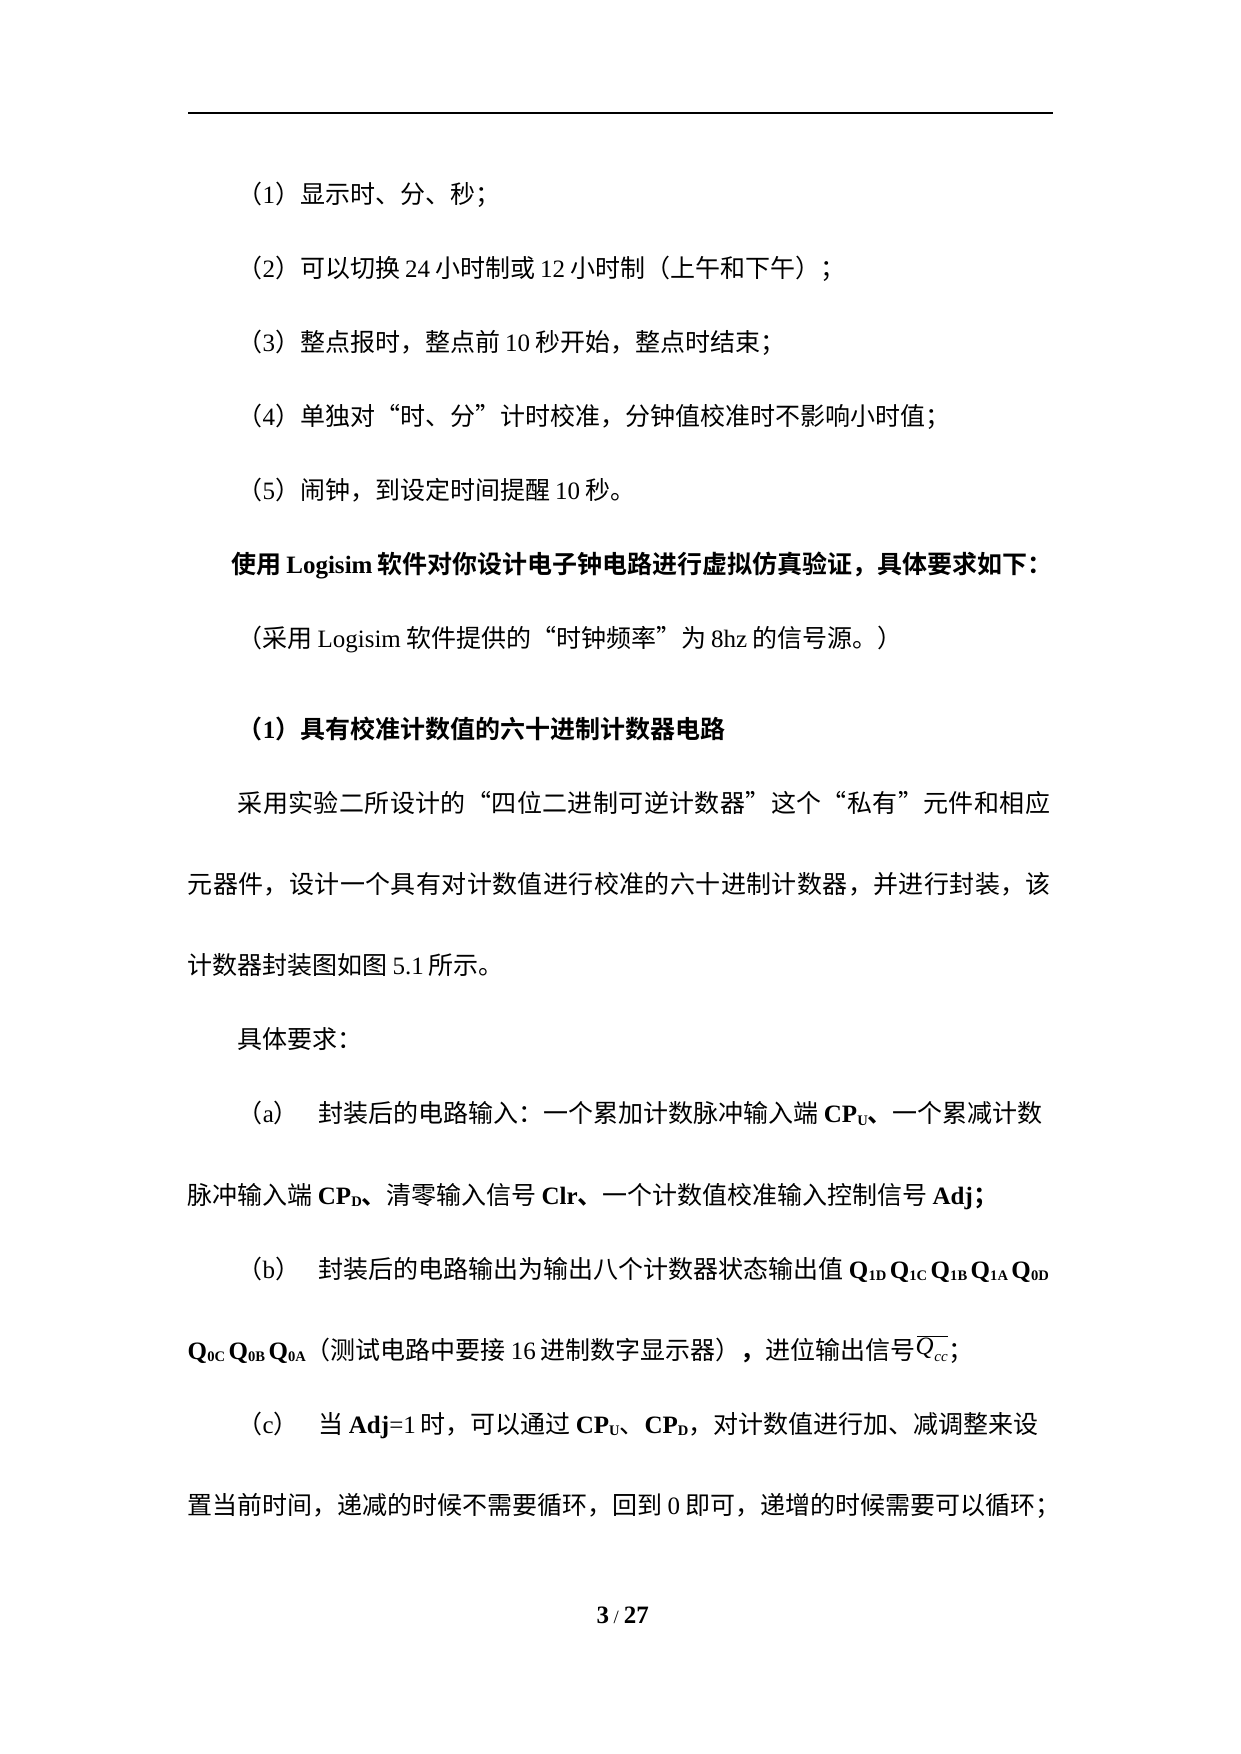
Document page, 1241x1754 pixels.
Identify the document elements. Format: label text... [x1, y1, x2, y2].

text （2）可以切换24小时制或12小时制（上午和下午）； [187, 234, 1053, 299]
text （采用Logisim软件提供的“时钟频率”为8hz的信号源。） [187, 604, 1053, 669]
text （3）整点报时，整点前10秒开始，整点时结束； [187, 308, 1053, 373]
list 封装后的电路输入：一个累加计数脉冲输入端CPU、一个累减计数脉冲输入端CPD、清零输入信号Clr、一个计数值校准输入控制信号Adj； [188, 1079, 1053, 1226]
text 使用Logisim软件对你设计电子钟电路进行虚拟仿真验证，具体要求如下： [187, 530, 1053, 595]
text （4）单独对“时、分”计时校准，分钟值校准时不影响小时值； [187, 382, 1053, 447]
text 采用实验二所设计的“四位二进制可逆计数器”这个“私有”元件和相应元器件，设计一个具有对计数值进行校准的六十进制计数器，并进行封装，该计数器封装图如图5.1所示。 [187, 769, 1053, 996]
text 具体要求： [187, 1005, 1053, 1070]
subtitle （1）具有校准计数值的六十进制计数器电路 [187, 695, 1053, 760]
text （1）显示时、分、秒； [187, 160, 1053, 225]
list 封装后的电路输出为输出八个计数器状态输出值Q1D Q1C Q1B Q1A Q0D Q0C Q0B Q0A（测试电路中要接16进制数字显示器），进位输出信号； [187, 1235, 1053, 1381]
list 当Adj=1时，可以通过CPU、CPD，对计数值进行加、减调整来设置当前时间，递减的时候不需要循环，回到0即可，递增的时候需要可以循环； [187, 1390, 1053, 1536]
text （5）闹钟，到设定时间提醒10秒。 [187, 456, 1053, 521]
